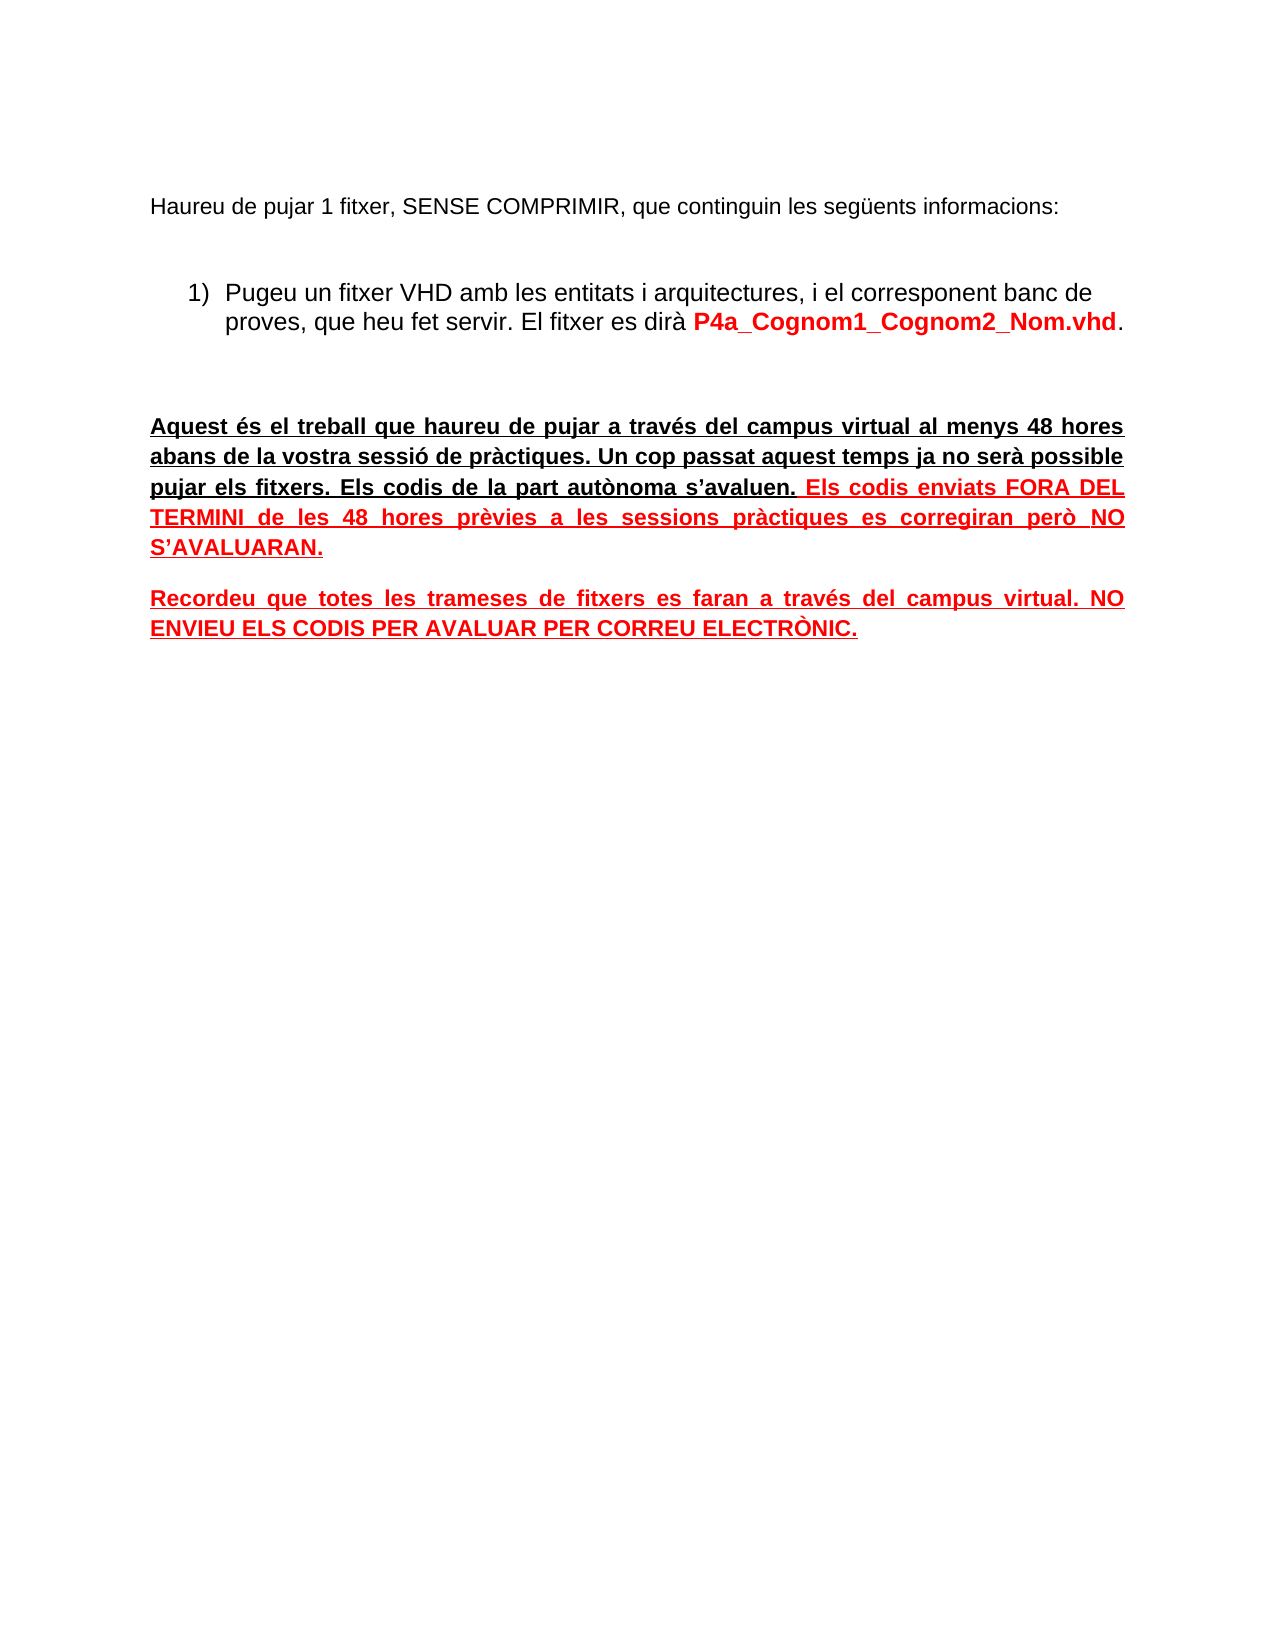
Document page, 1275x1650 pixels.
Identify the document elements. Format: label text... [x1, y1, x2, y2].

text Aquest és el treball que haureu de pujar a través del campus virtual al menys 48 hores abans de la vostra sessió de pràctiques. Un cop passat aquest temps ja no serà possible pujar els fitxers. Els codis de la part autònoma s’avaluen. Els codis enviats fora del termini de les 48 hores prèvies a les sessions pràctiques es corregiran però no s’avaluaran. [150, 527, 1125, 560]
text Haureu de pujar 1 fitxer, SENSE COMPRIMIR, que continguin les següents informacions: [150, 193, 1125, 219]
text Recordeu que totes les trameses de fitxers es faran a través del campus virtual. NO ENVIEU ELS CODIS PER AVALUAR PER CORREU ELECTRÒNIC. [150, 609, 1125, 641]
text Aquest és el treball que haureu de pujar a través del campus virtual al menys 48 hores abans de la vostra sessió de pràctiques. Un cop passat aquest temps ja no serà possible pujar els fitxers. Els codis de la part autònoma s’avaluen. Els codis enviats fora del termini de les 48 hores prèvies a les sessions pràctiques es corregiran però no s’avaluaran. [150, 437, 1125, 496]
text Aquest és el treball que haureu de pujar a través del campus virtual al menys 48 hores abans de la vostra sessió de pràctiques. Un cop passat aquest temps ja no serà possible pujar els fitxers. Els codis de la part autònoma s’avaluen. Els codis enviats fora del termini de les 48 hores prèvies a les sessions pràctiques es corregiran però no s’avaluaran. [150, 498, 1125, 526]
list Pugeu un fitxer VHD amb les entitats i arquitectures, i el corresponent banc de proves, que heu fet servir. El fitxer es dirà P4a_Cognom1_Cognom2_Nom.vhd. [187, 278, 1125, 336]
text Recordeu que totes les trameses de fitxers es faran a través del campus virtual. NO ENVIEU ELS CODIS PER AVALUAR PER CORREU ELECTRÒNIC. [150, 585, 1125, 608]
text Aquest és el treball que haureu de pujar a través del campus virtual al menys 48 hores abans de la vostra sessió de pràctiques. Un cop passat aquest temps ja no serà possible pujar els fitxers. Els codis de la part autònoma s’avaluen. Els codis enviats fora del termini de les 48 hores prèvies a les sessions pràctiques es corregiran però no s’avaluaran. [150, 413, 1125, 436]
